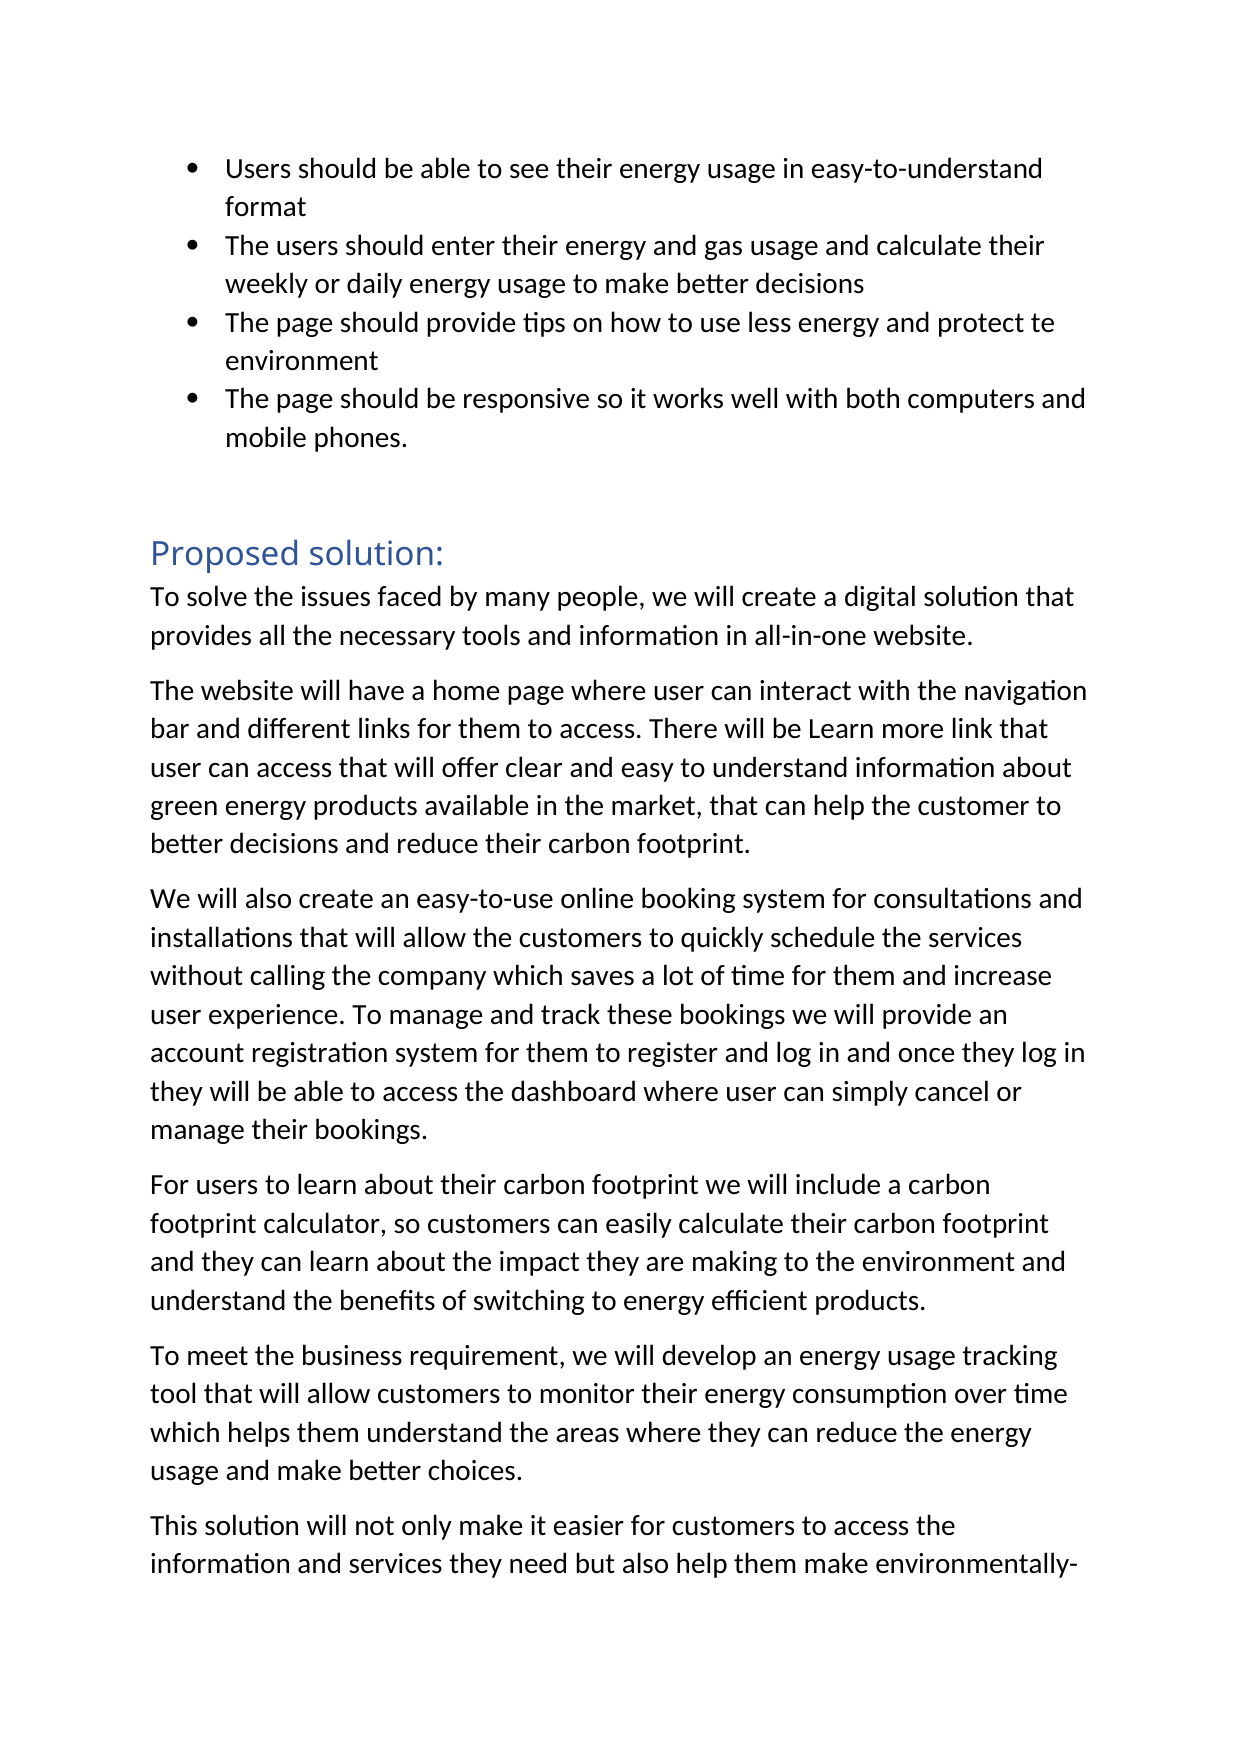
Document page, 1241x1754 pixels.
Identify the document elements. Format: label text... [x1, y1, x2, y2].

list The page should be responsive so it works well with both computers and mobile phones. [187, 381, 1090, 455]
list The users should enter their energy and gas usage and calculate their weekly or daily energy usage to make better decisions [187, 227, 1090, 301]
list The page should provide tips on how to use less energy and protect te environment [187, 304, 1090, 378]
text To solve the issues faced by many people, we will create a digital solution that provides all the necessary tools and information in all-in-one website. [150, 578, 1090, 652]
text To meet the business requirement, we will develop an energy usage tracking tool that will allow customers to monitor their energy consumption over time which helps them understand the areas where they can reduce the energy usage and make better choices. [150, 1337, 1090, 1488]
list Users should be able to see their energy usage in easy-to-understand format [187, 150, 1090, 224]
text For users to learn about their carbon footprint we will include a carbon footprint calculator, so customers can easily calculate their carbon footprint and they can learn about the impact they are making to the environment and understand the benefits of switching to energy efficient products. [150, 1166, 1090, 1317]
text We will also create an easy-to-use online booking system for consultations and installations that will allow the customers to quickly schedule the services without calling the company which saves a lot of time for them and increase user experience. To manage and track these bookings we will provide an account registration system for them to register and log in and once they log in they will be able to access the dashboard where user can simply cancel or manage their bookings. [150, 881, 1090, 1147]
text The website will have a home page where user can interact with the navigation bar and different links for them to access. There will be Learn more link that user can access that will offer clear and easy to understand information about green energy products available in the market, that can help the customer to better decisions and reduce their carbon footprint. [150, 672, 1090, 861]
subtitle Proposed solution: [150, 529, 1090, 575]
